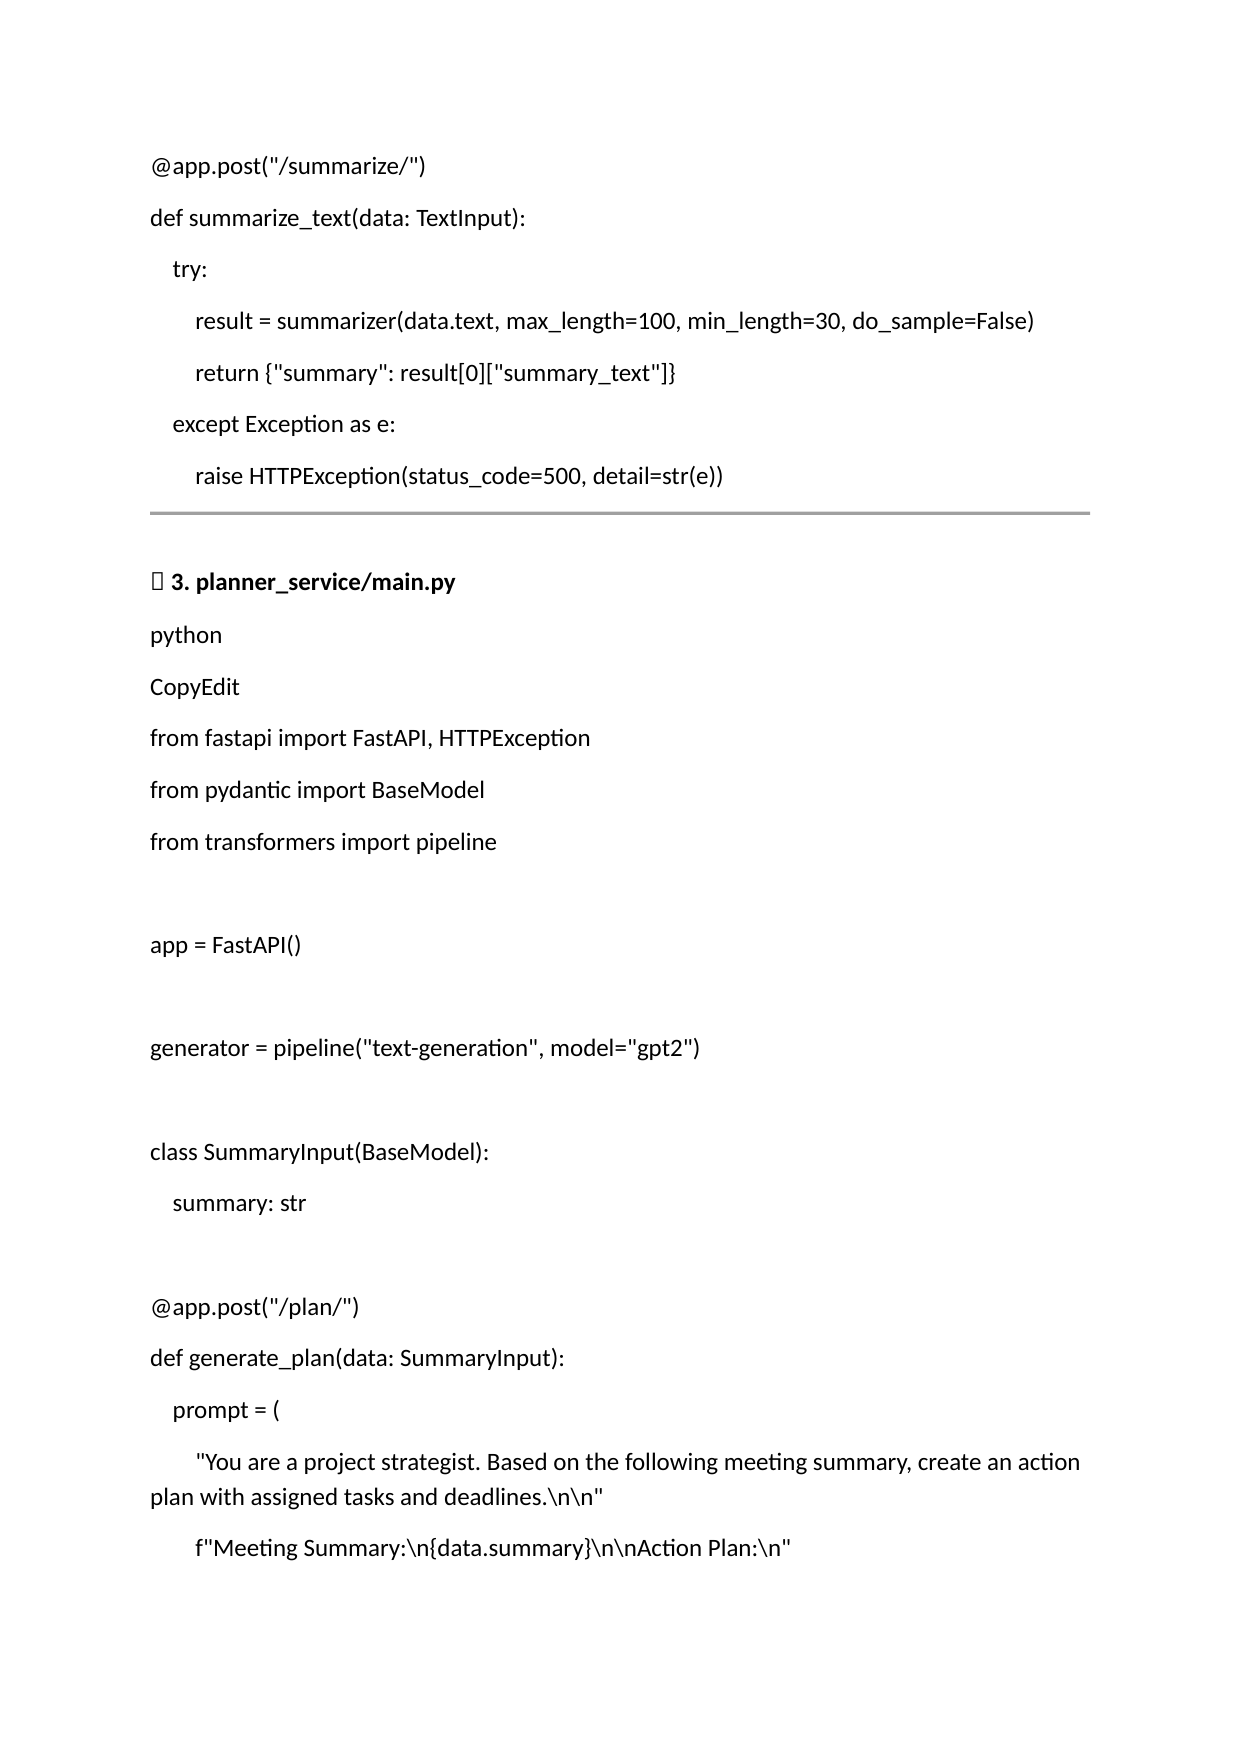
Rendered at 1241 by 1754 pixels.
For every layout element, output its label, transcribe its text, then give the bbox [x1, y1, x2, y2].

text @app.post("/plan/") [150, 1291, 1090, 1321]
text CopyEdit [150, 671, 1090, 701]
text class SummaryInput(BaseModel): [150, 1136, 1090, 1166]
text raise HTTPException(status_code=500, detail=str(e)) [150, 460, 1090, 491]
text return {"summary": result[0]["summary_text"]} [150, 357, 1090, 387]
text ✅ 3. planner_service/main.py [150, 563, 1090, 597]
text app = FastAPI() [150, 929, 1090, 960]
text from transformers import pipeline [150, 826, 1090, 856]
text @app.post("/summarize/") [150, 150, 1090, 181]
text try: [150, 253, 1090, 284]
text prompt = ( [150, 1394, 1090, 1425]
text python [150, 619, 1090, 650]
text generator = pipeline("text-generation", model="gpt2") [150, 1032, 1090, 1063]
text "You are a project strategist. Based on the following meeting summary, create an action plan with assigned tasks and deadlines.\n\n" [150, 1446, 1090, 1511]
text f"Meeting Summary:\n{data.summary}\n\nAction Plan:\n" [150, 1532, 1090, 1563]
text summary: str [150, 1187, 1090, 1218]
text def summarize_text(data: TextInput): [150, 202, 1090, 232]
text def generate_plan(data: SummaryInput): [150, 1342, 1090, 1373]
text result = summarizer(data.text, max_length=100, min_length=30, do_sample=False) [150, 305, 1090, 336]
text except Exception as e: [150, 408, 1090, 439]
text from pydantic import BaseModel [150, 774, 1090, 805]
text from fastapi import FastAPI, HTTPException [150, 722, 1090, 753]
